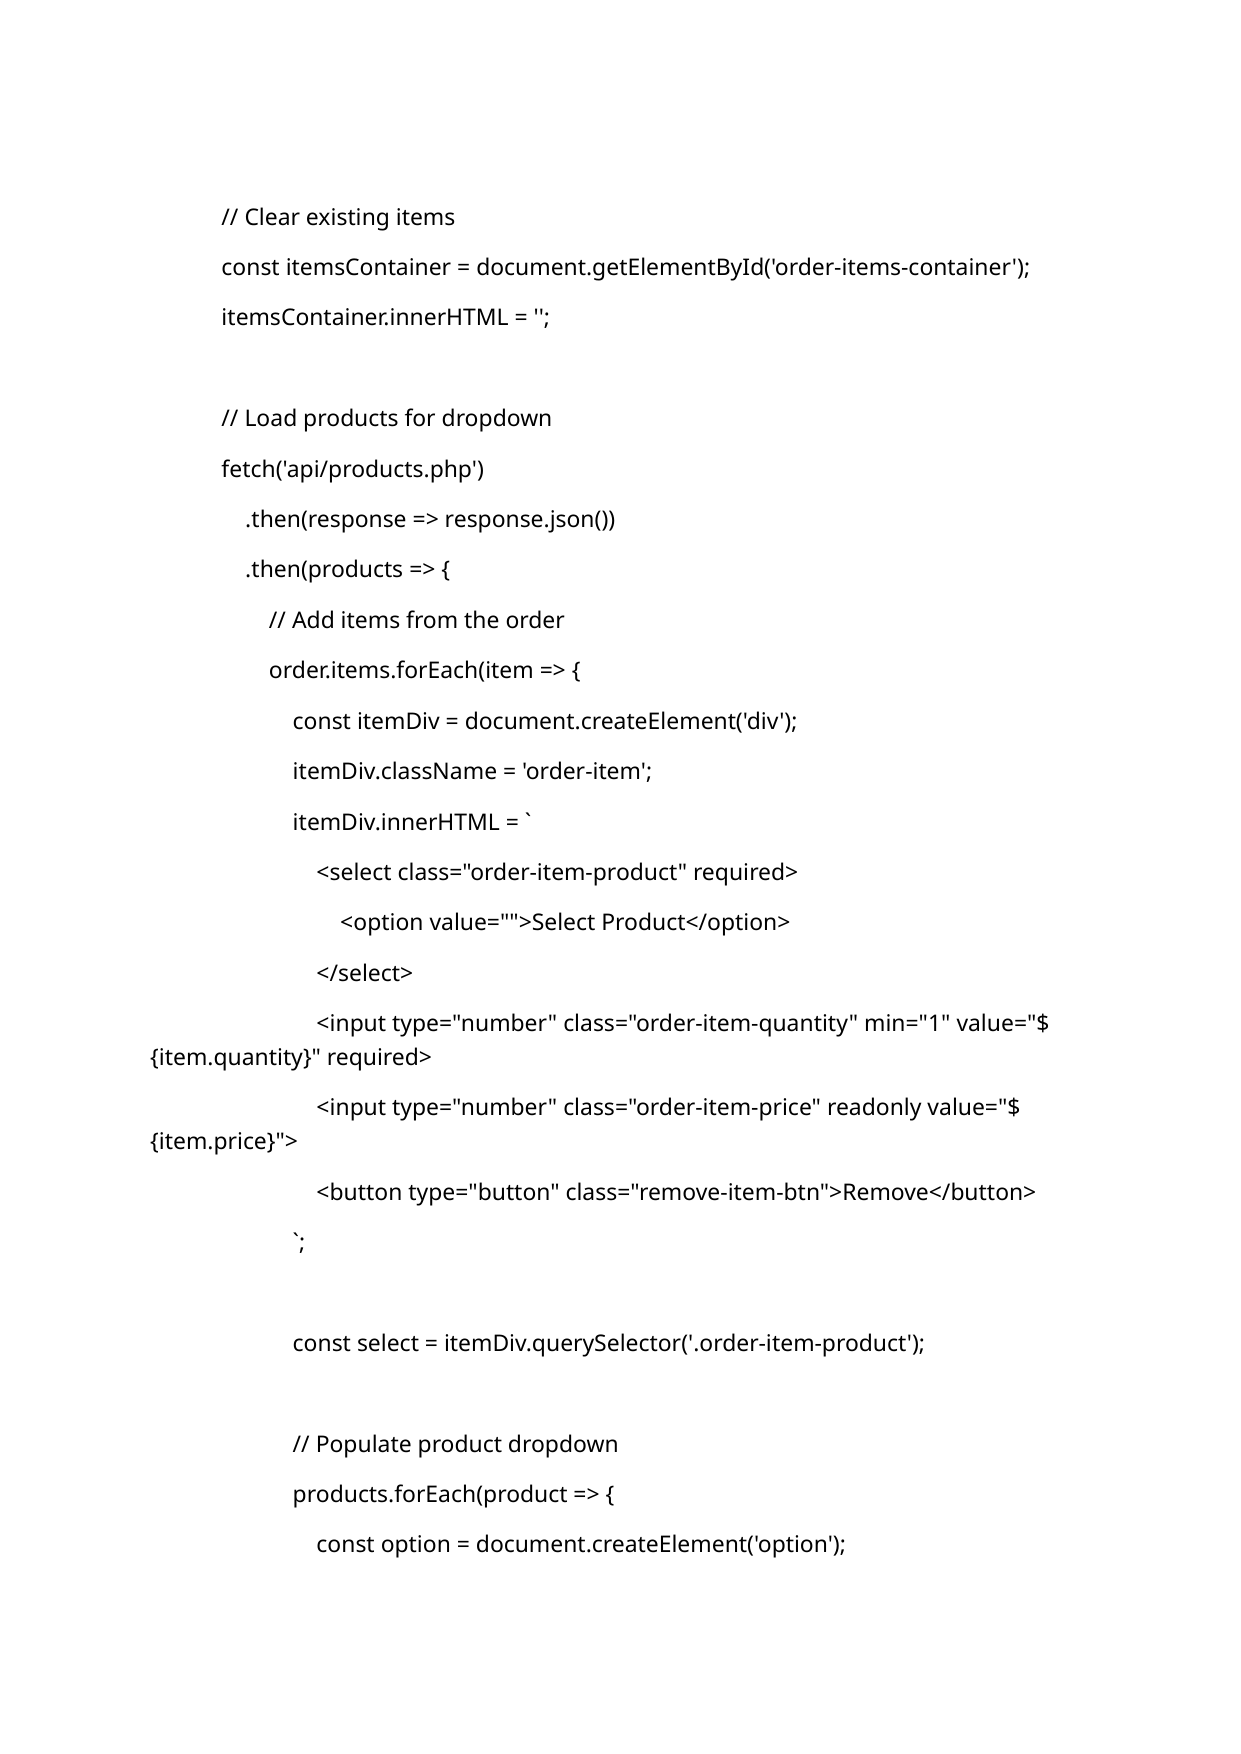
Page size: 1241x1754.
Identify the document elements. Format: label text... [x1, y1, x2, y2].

text fetch('api/products.php') [150, 452, 1090, 484]
text order.items.forEach(item => { [150, 654, 1090, 685]
text const option = document.createElement('option'); [150, 1528, 1090, 1559]
text itemDiv.className = 'order-item'; [150, 755, 1090, 786]
text <option value="">Select Product</option> [150, 906, 1090, 937]
text const select = itemDiv.querySelector('.order-item-product'); [150, 1327, 1090, 1358]
text // Clear existing items [150, 200, 1090, 232]
text // Load products for dropdown [150, 402, 1090, 433]
text itemsContainer.innerHTML = ''; [150, 301, 1090, 332]
text // Add items from the order [150, 604, 1090, 635]
text <input type="number" class="order-item-quantity" min="1" value="${item.quantity}" required> [150, 1007, 1090, 1072]
text // Populate product dropdown [150, 1427, 1090, 1459]
text <select class="order-item-product" required> [150, 856, 1090, 887]
text <input type="number" class="order-item-price" readonly value="${item.price}"> [150, 1091, 1090, 1156]
text .then(response => response.json()) [150, 503, 1090, 534]
text products.forEach(product => { [150, 1478, 1090, 1509]
text `; [150, 1226, 1090, 1257]
text </select> [150, 957, 1090, 988]
text itemDiv.innerHTML = ` [150, 805, 1090, 837]
text <button type="button" class="remove-item-btn">Remove</button> [150, 1175, 1090, 1207]
text const itemsContainer = document.getElementById('order-items-container'); [150, 251, 1090, 282]
text .then(products => { [150, 553, 1090, 584]
text const itemDiv = document.createElement('div'); [150, 704, 1090, 736]
